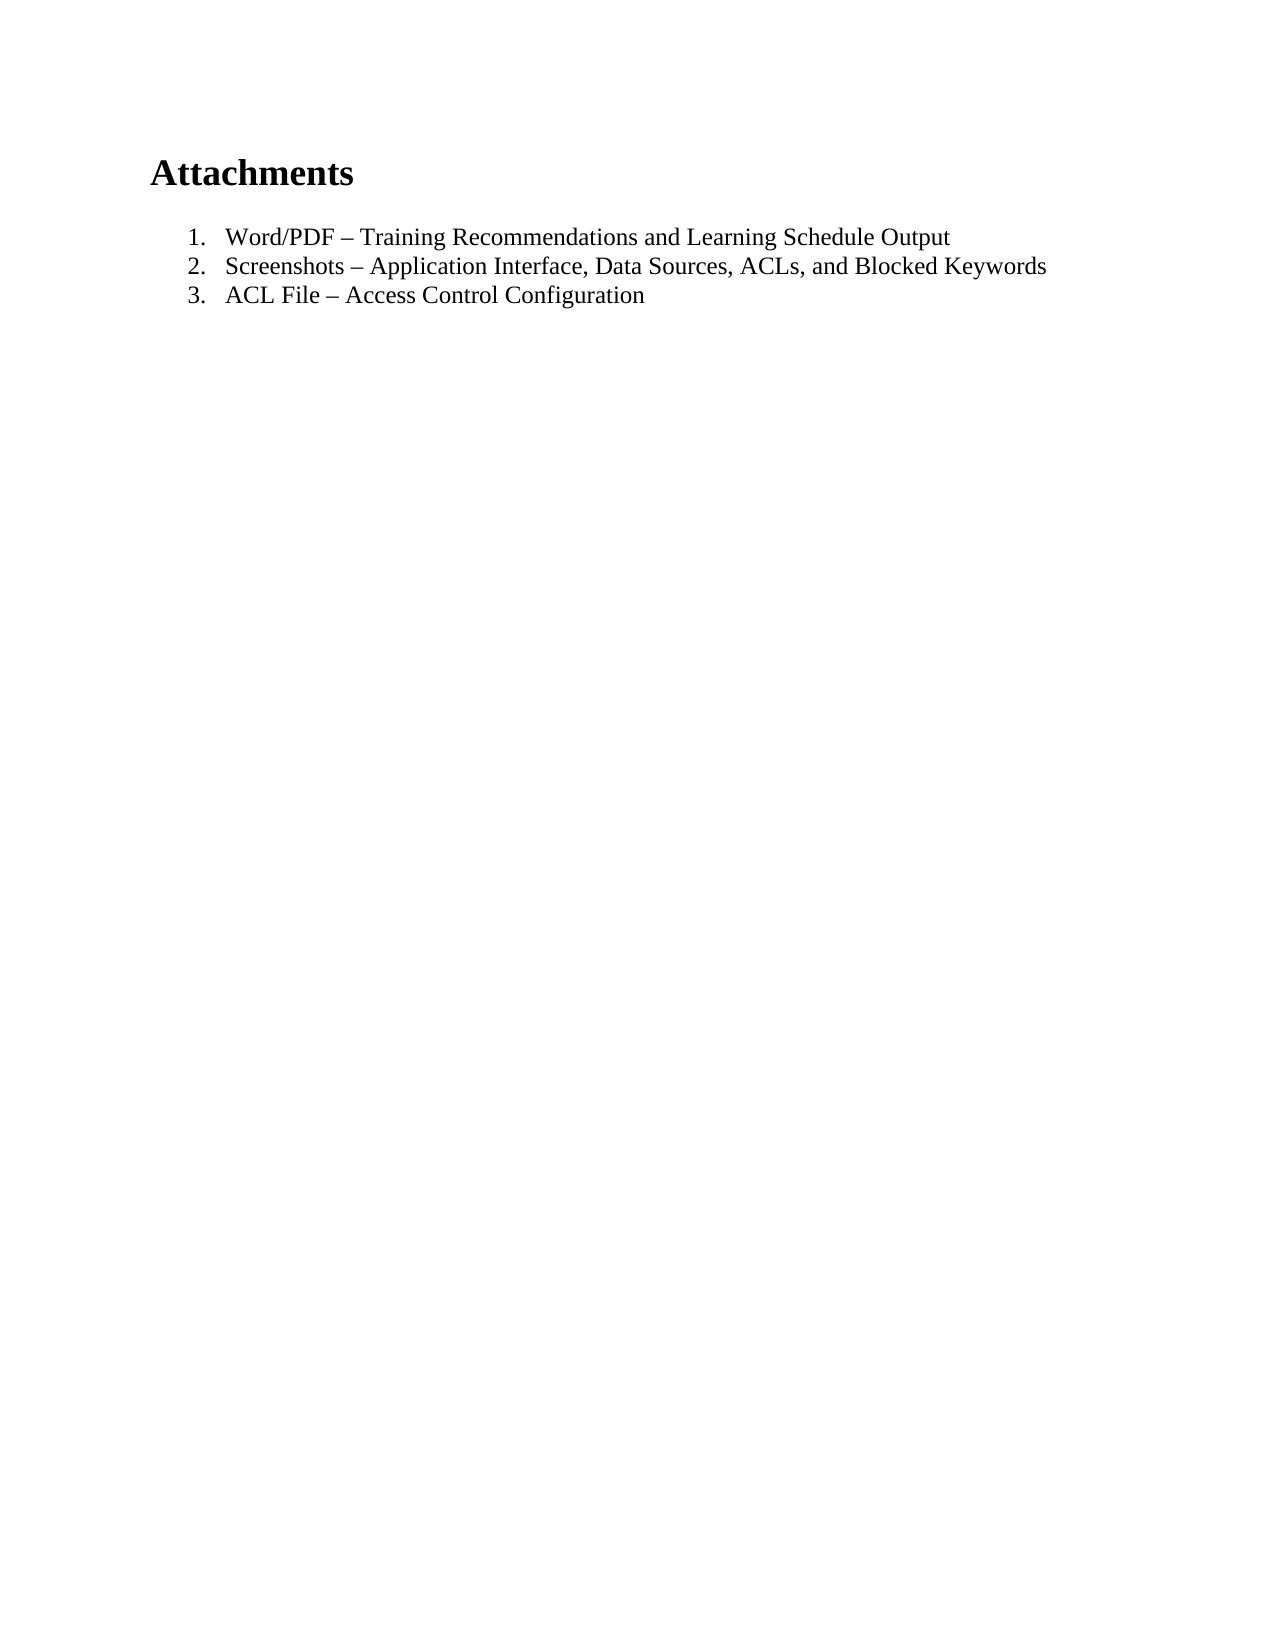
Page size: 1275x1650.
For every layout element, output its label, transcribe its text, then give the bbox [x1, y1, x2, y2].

list Screenshots – Application Interface, Data Sources, ACLs, and Blocked Keywords [187, 251, 1125, 280]
list Word/PDF – Training Recommendations and Learning Schedule Output [187, 222, 1125, 251]
list ACL File – Access Control Configuration [187, 280, 1125, 308]
text Attachments [150, 150, 1125, 193]
